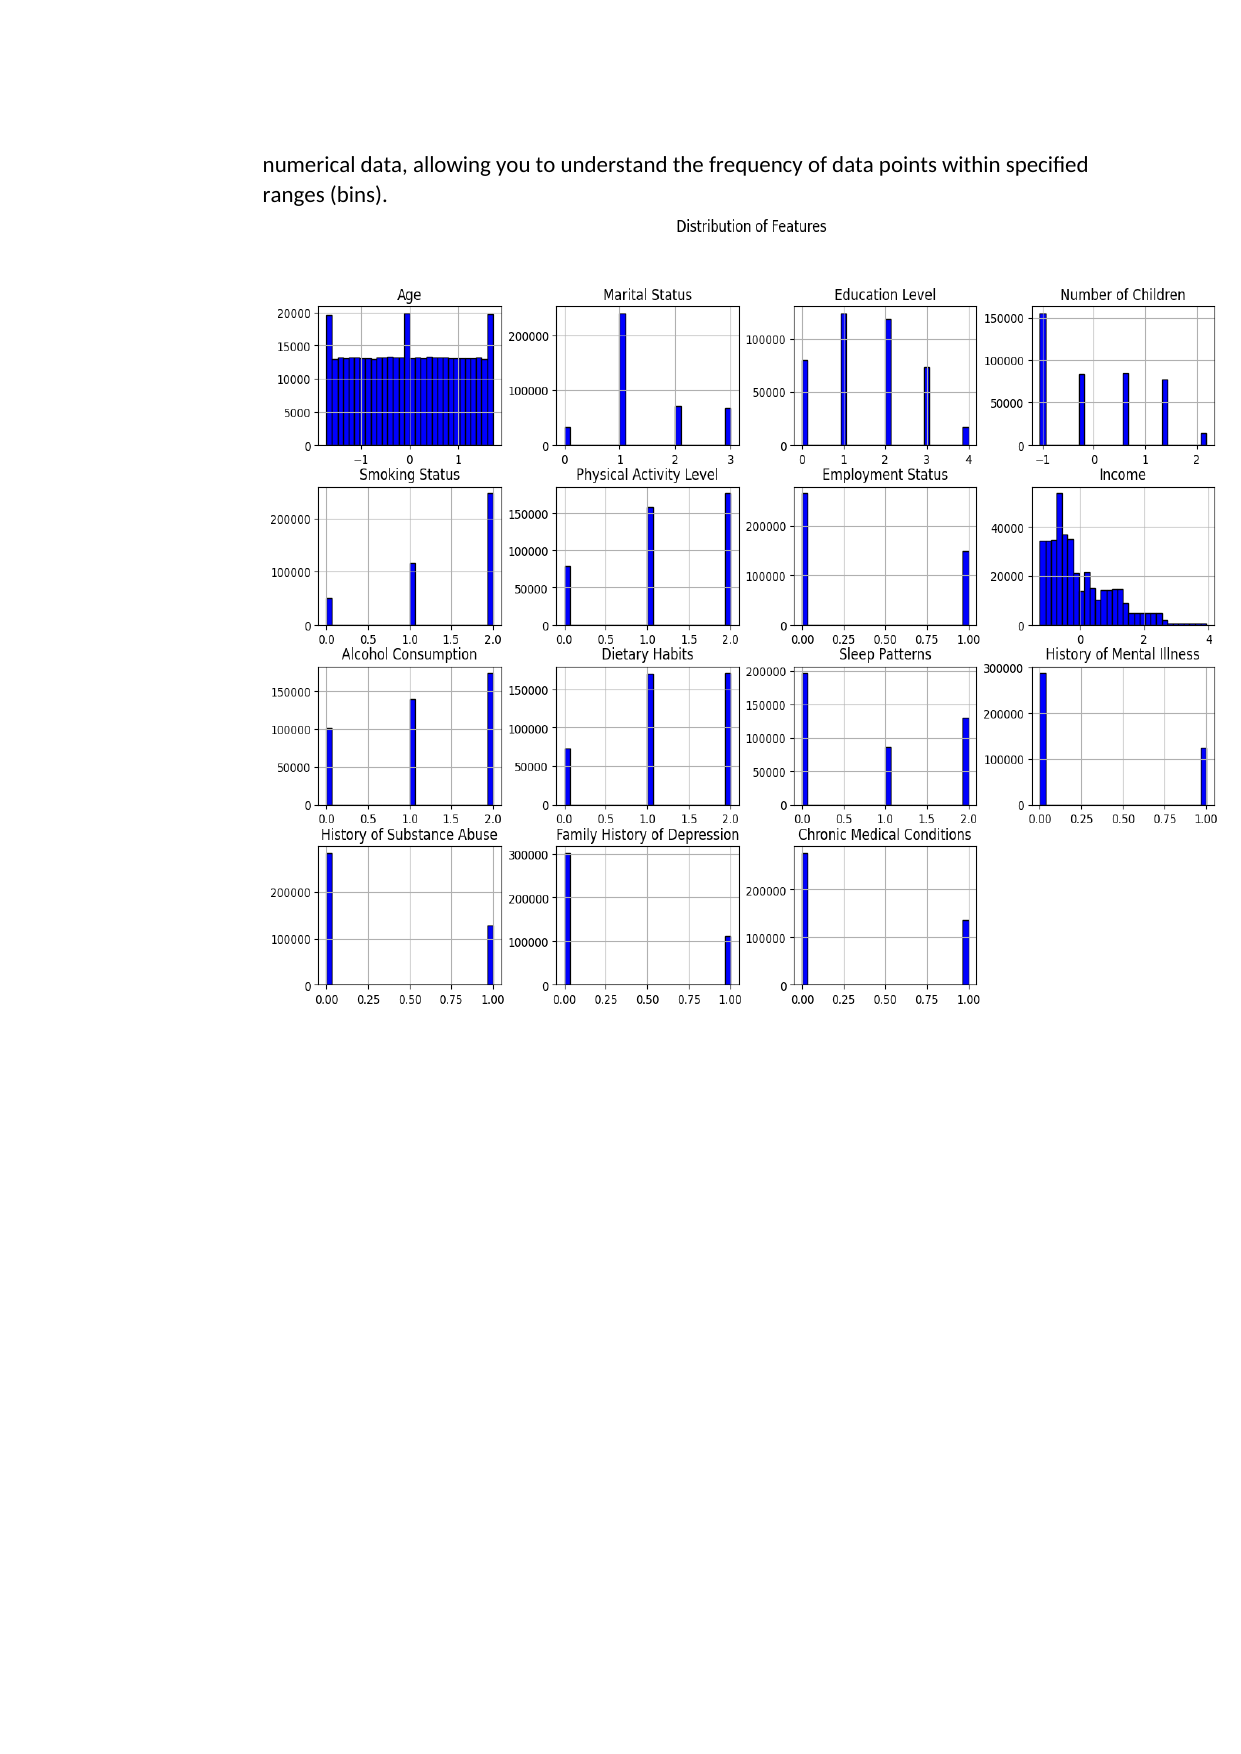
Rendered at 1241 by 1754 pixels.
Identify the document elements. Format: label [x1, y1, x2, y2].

list [225, 150, 1090, 208]
picture [262, 210, 1225, 1014]
